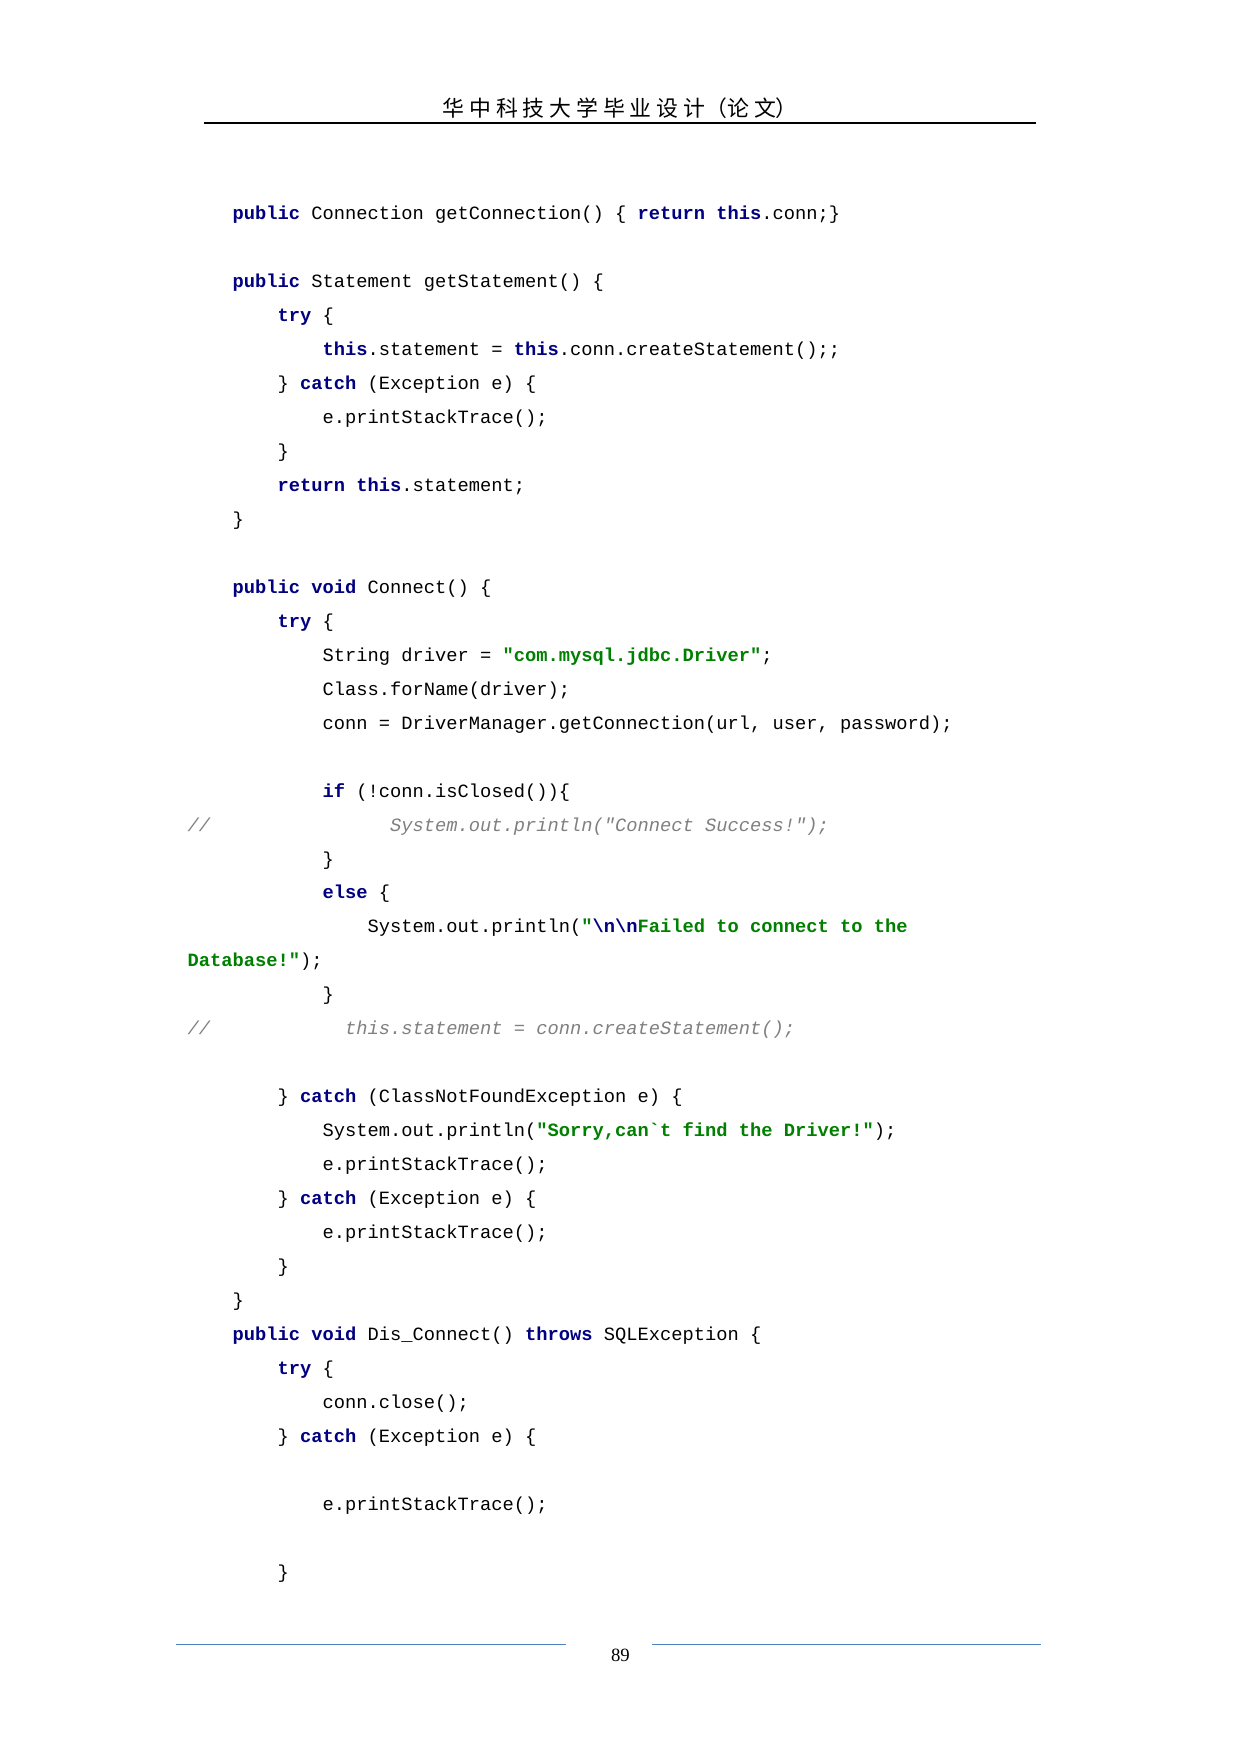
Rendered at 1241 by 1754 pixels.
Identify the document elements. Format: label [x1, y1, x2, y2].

text [187, 164, 1053, 1590]
